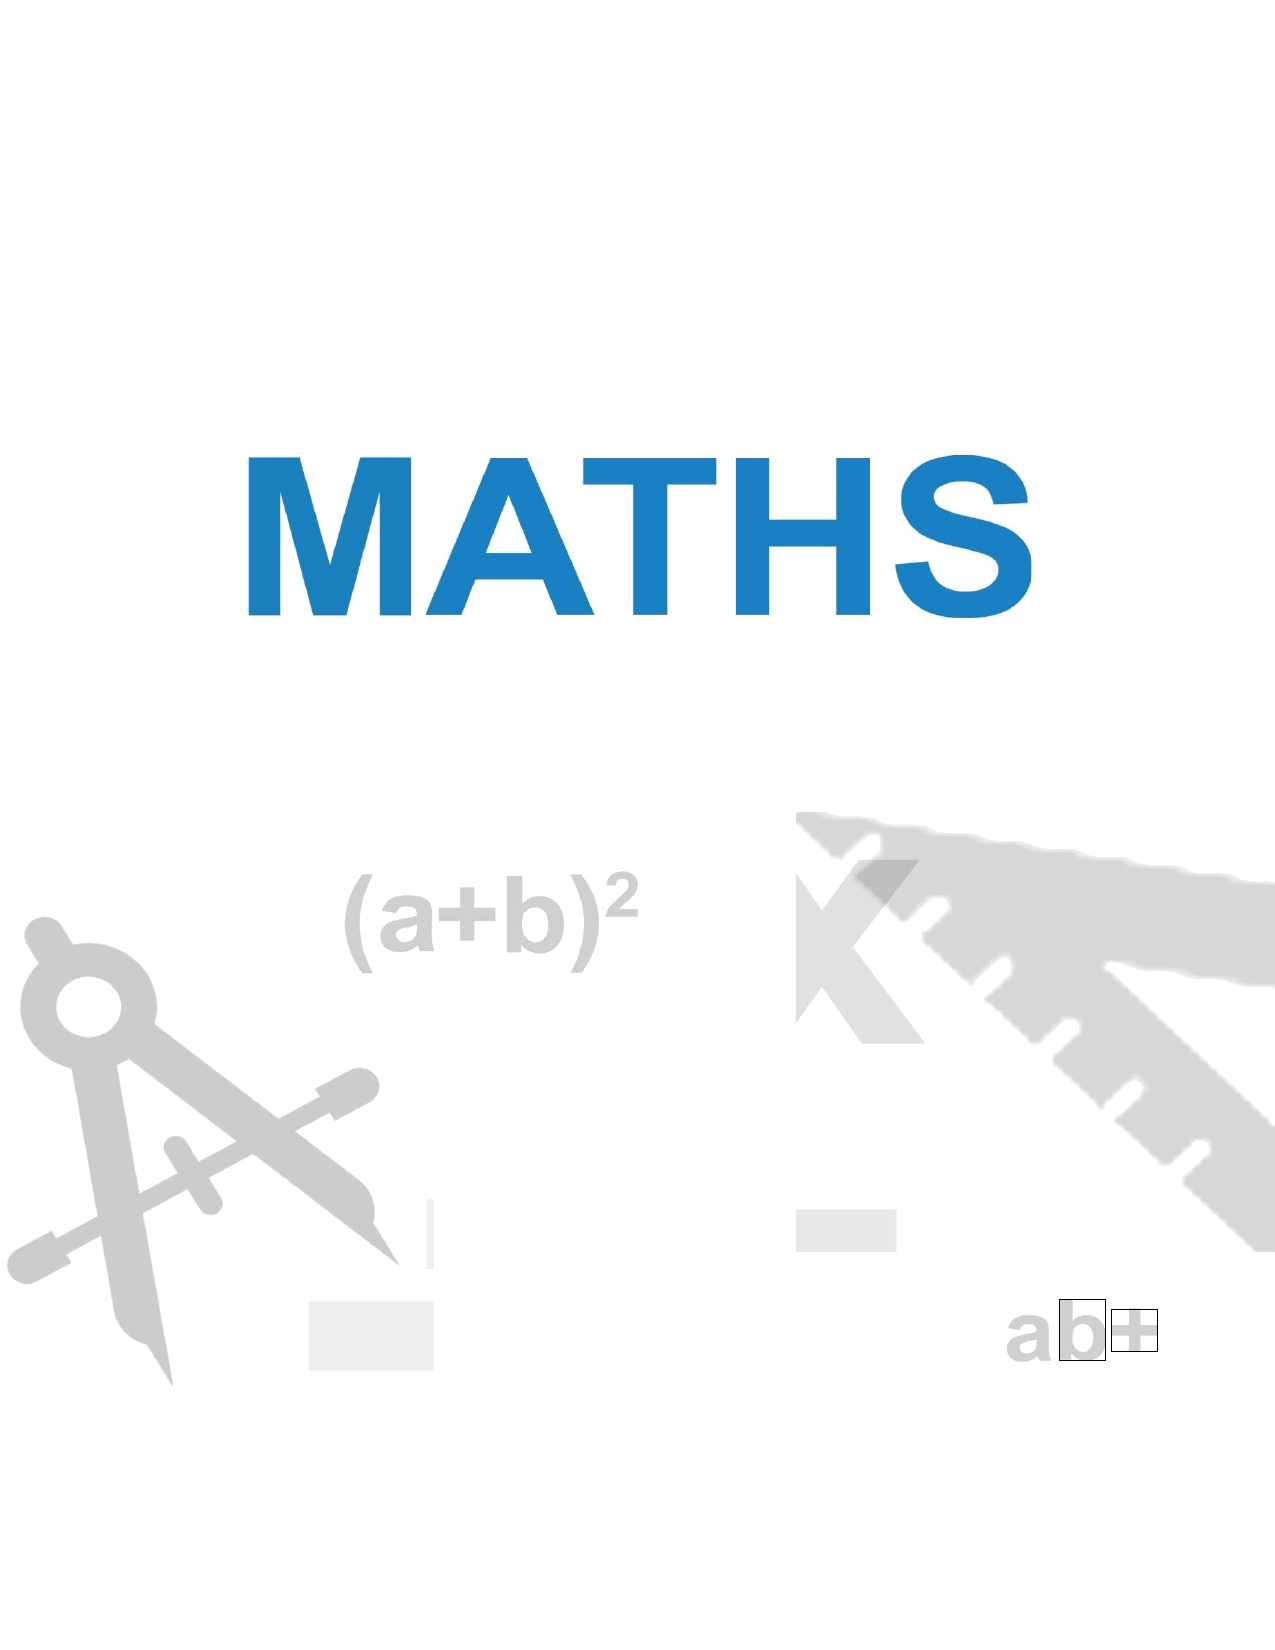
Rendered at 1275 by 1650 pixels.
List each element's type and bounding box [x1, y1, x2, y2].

picture [1112, 1310, 1157, 1351]
picture [895, 455, 1032, 618]
picture [506, 876, 564, 954]
picture [795, 812, 1275, 1252]
picture [438, 887, 496, 941]
picture [735, 458, 870, 615]
picture [570, 874, 599, 973]
picture [605, 871, 638, 917]
picture [1007, 1315, 1051, 1362]
picture [6, 874, 434, 1386]
picture [425, 458, 717, 615]
picture [247, 456, 412, 616]
picture [1060, 1300, 1105, 1360]
